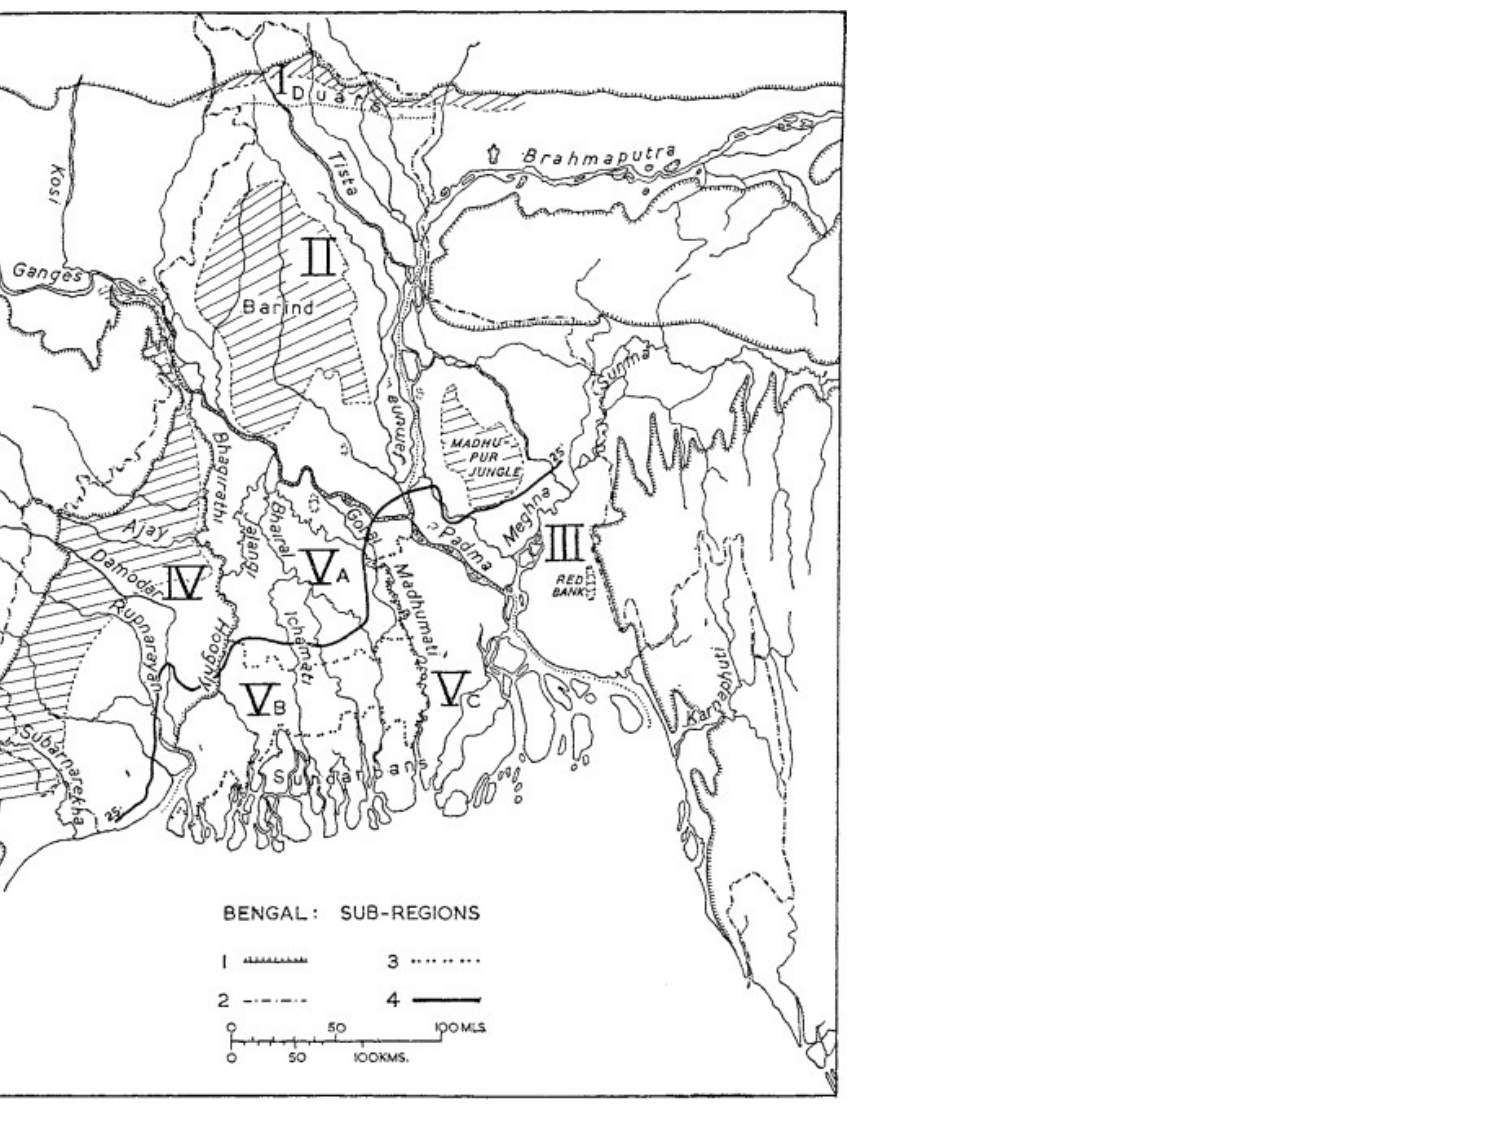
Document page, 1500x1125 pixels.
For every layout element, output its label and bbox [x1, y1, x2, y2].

picture [0, 10, 847, 1100]
